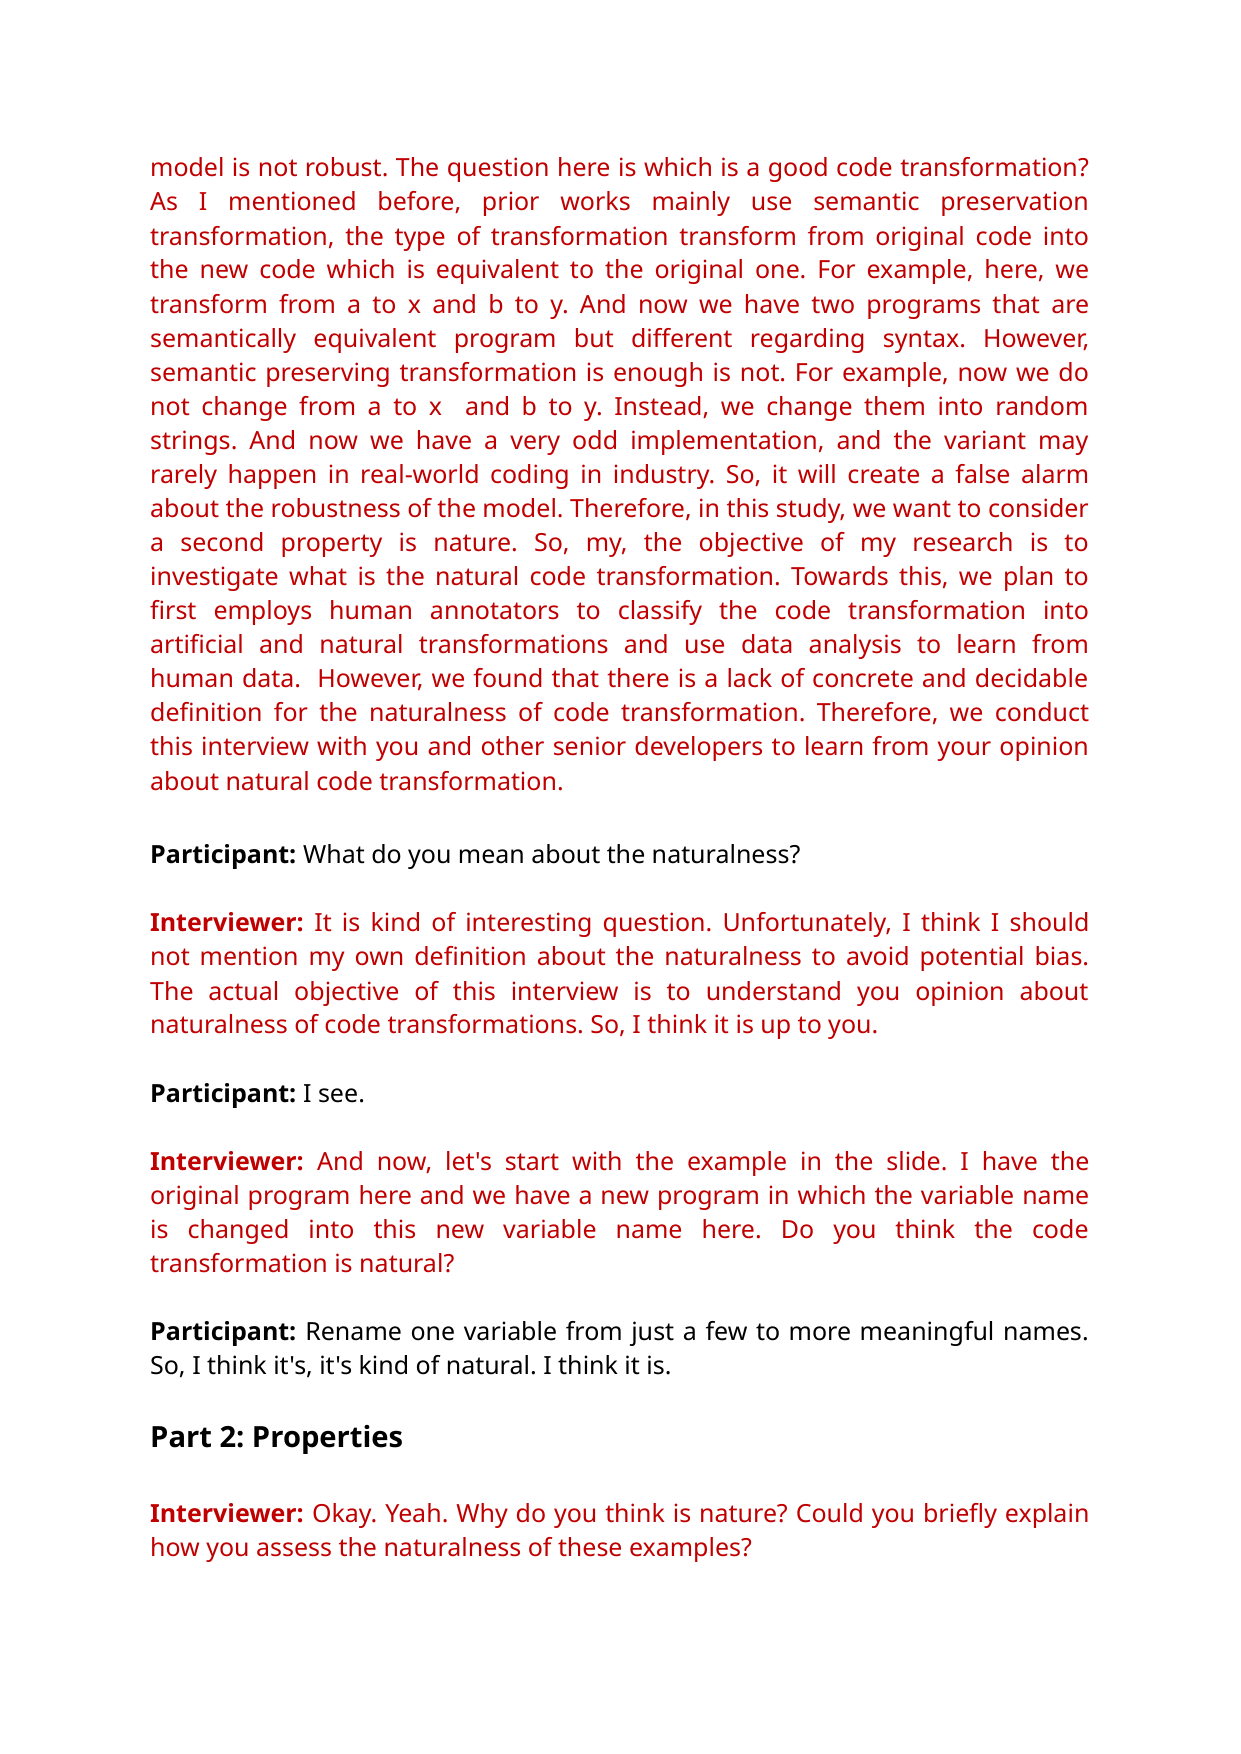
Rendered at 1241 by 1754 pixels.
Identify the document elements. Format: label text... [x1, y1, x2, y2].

text Participant: I see. [150, 1075, 1090, 1109]
text Participant: What do you mean about the naturalness? [150, 837, 1090, 871]
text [150, 150, 1090, 797]
text Part 2: Properties [150, 1416, 1090, 1456]
text Participant: Rename one variable from just a few to more meaningful names. So, I think it's, it's kind of natural. I think it is. [150, 1314, 1090, 1382]
text Interviewer: It is kind of interesting question. Unfortunately, I think I should not mention my own definition about the naturalness to avoid potential bias. The actual objective of this interview is to understand you opinion about naturalness of code transformations. So, I think it is up to you. [150, 905, 1090, 1041]
text Interviewer: And now, let's start with the example in the slide. I have the original program here and we have a new program in which the variable name is changed into this new variable name here. Do you think the code transformation is natural? [150, 1143, 1090, 1280]
text Interviewer: Okay. Yeah. Why do you think is nature? Could you briefly explain how you assess the naturalness of these examples? [150, 1495, 1090, 1563]
